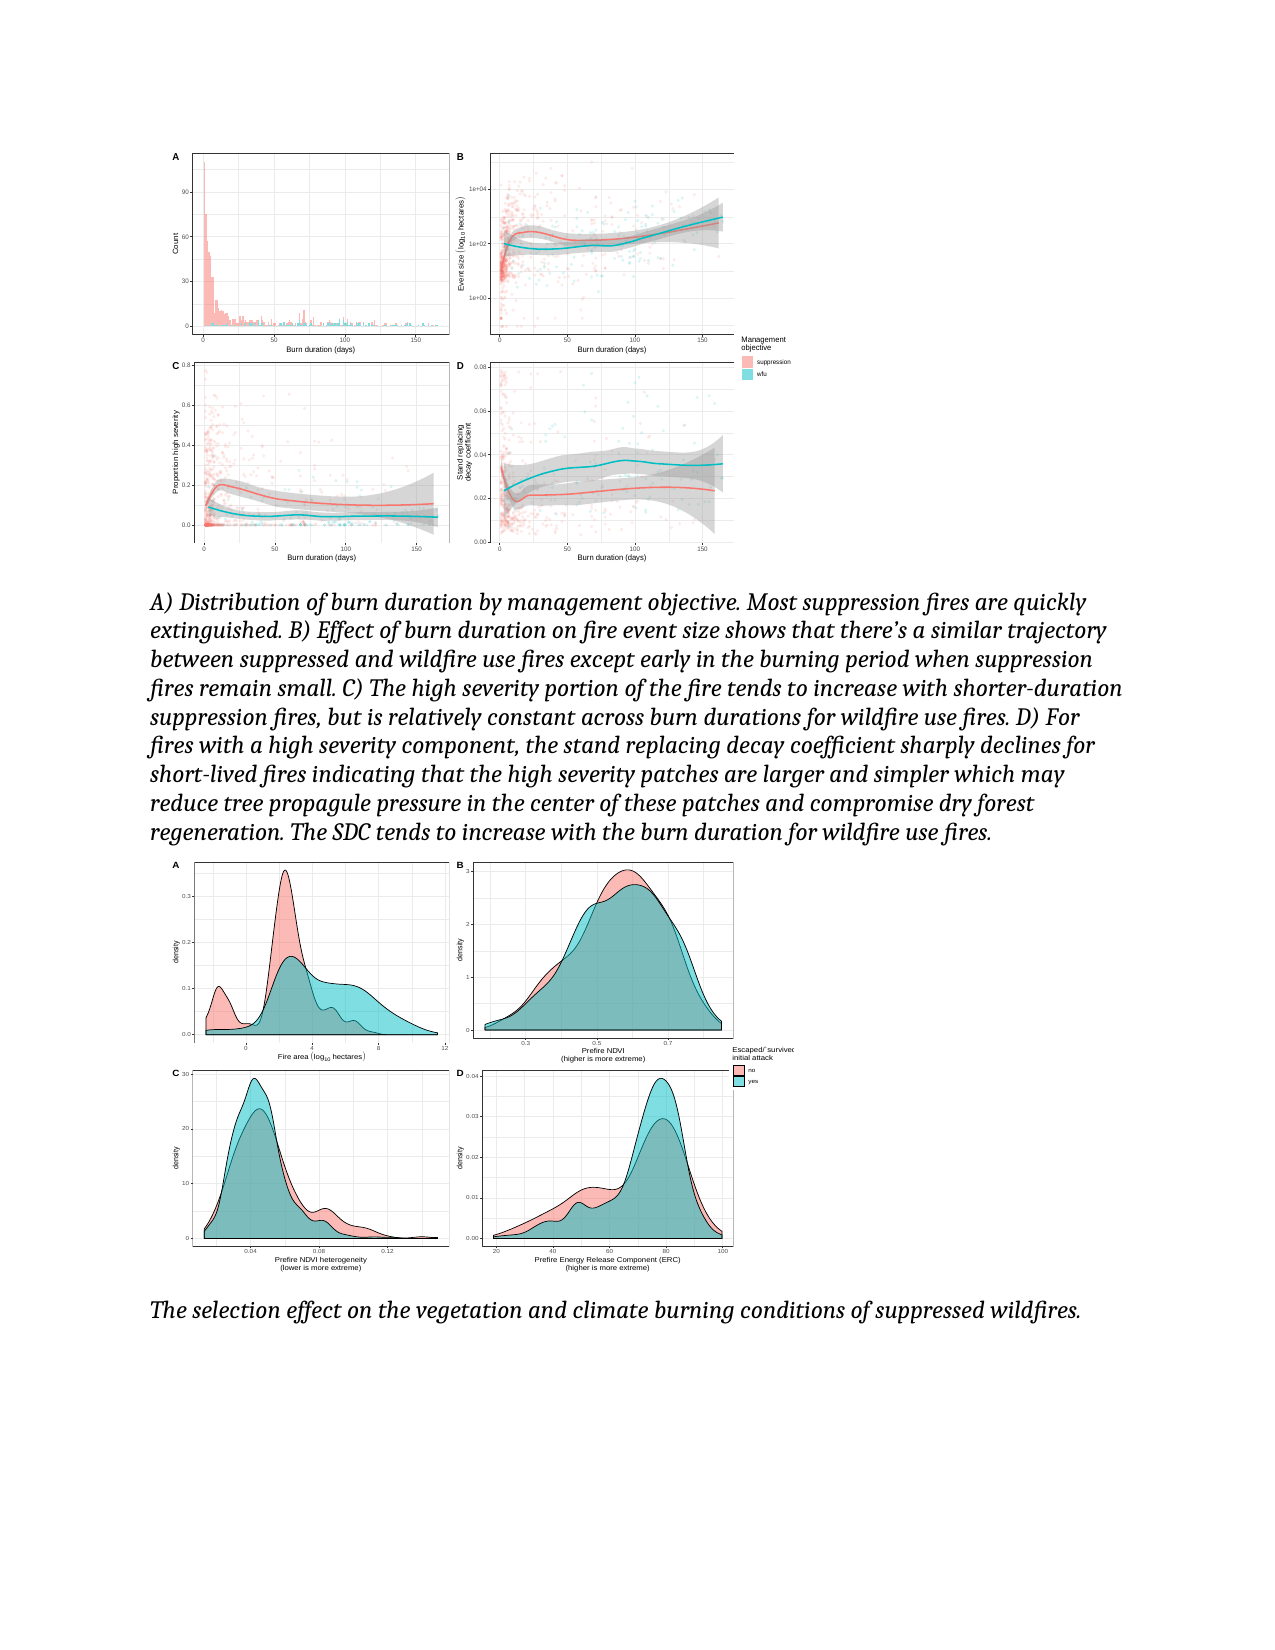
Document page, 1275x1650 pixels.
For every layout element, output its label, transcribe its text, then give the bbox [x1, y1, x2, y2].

text The selection effect on the vegetation and climate burning conditions of suppressed wildfires. [150, 1296, 1125, 1325]
text A) Distribution of burn duration by management objective. Most suppression fires are quickly extinguished. B) Effect of burn duration on fire event size shows that there’s a similar trajectory between suppressed and wildfire use fires except early in the burning period when suppression fires remain small. C) The high severity portion of the fire tends to increase with shorter-duration suppression fires, but is relatively constant across burn durations for wildfire use fires. D) For fires with a high severity component, the stand replacing decay coefficient sharply declines for short-lived fires indicating that the high severity patches are larger and simpler which may reduce tree propagule pressure in the center of these patches and compromise dry forest regeneration. The SDC tends to increase with the burn duration for wildfire use fires. [150, 587, 1125, 846]
